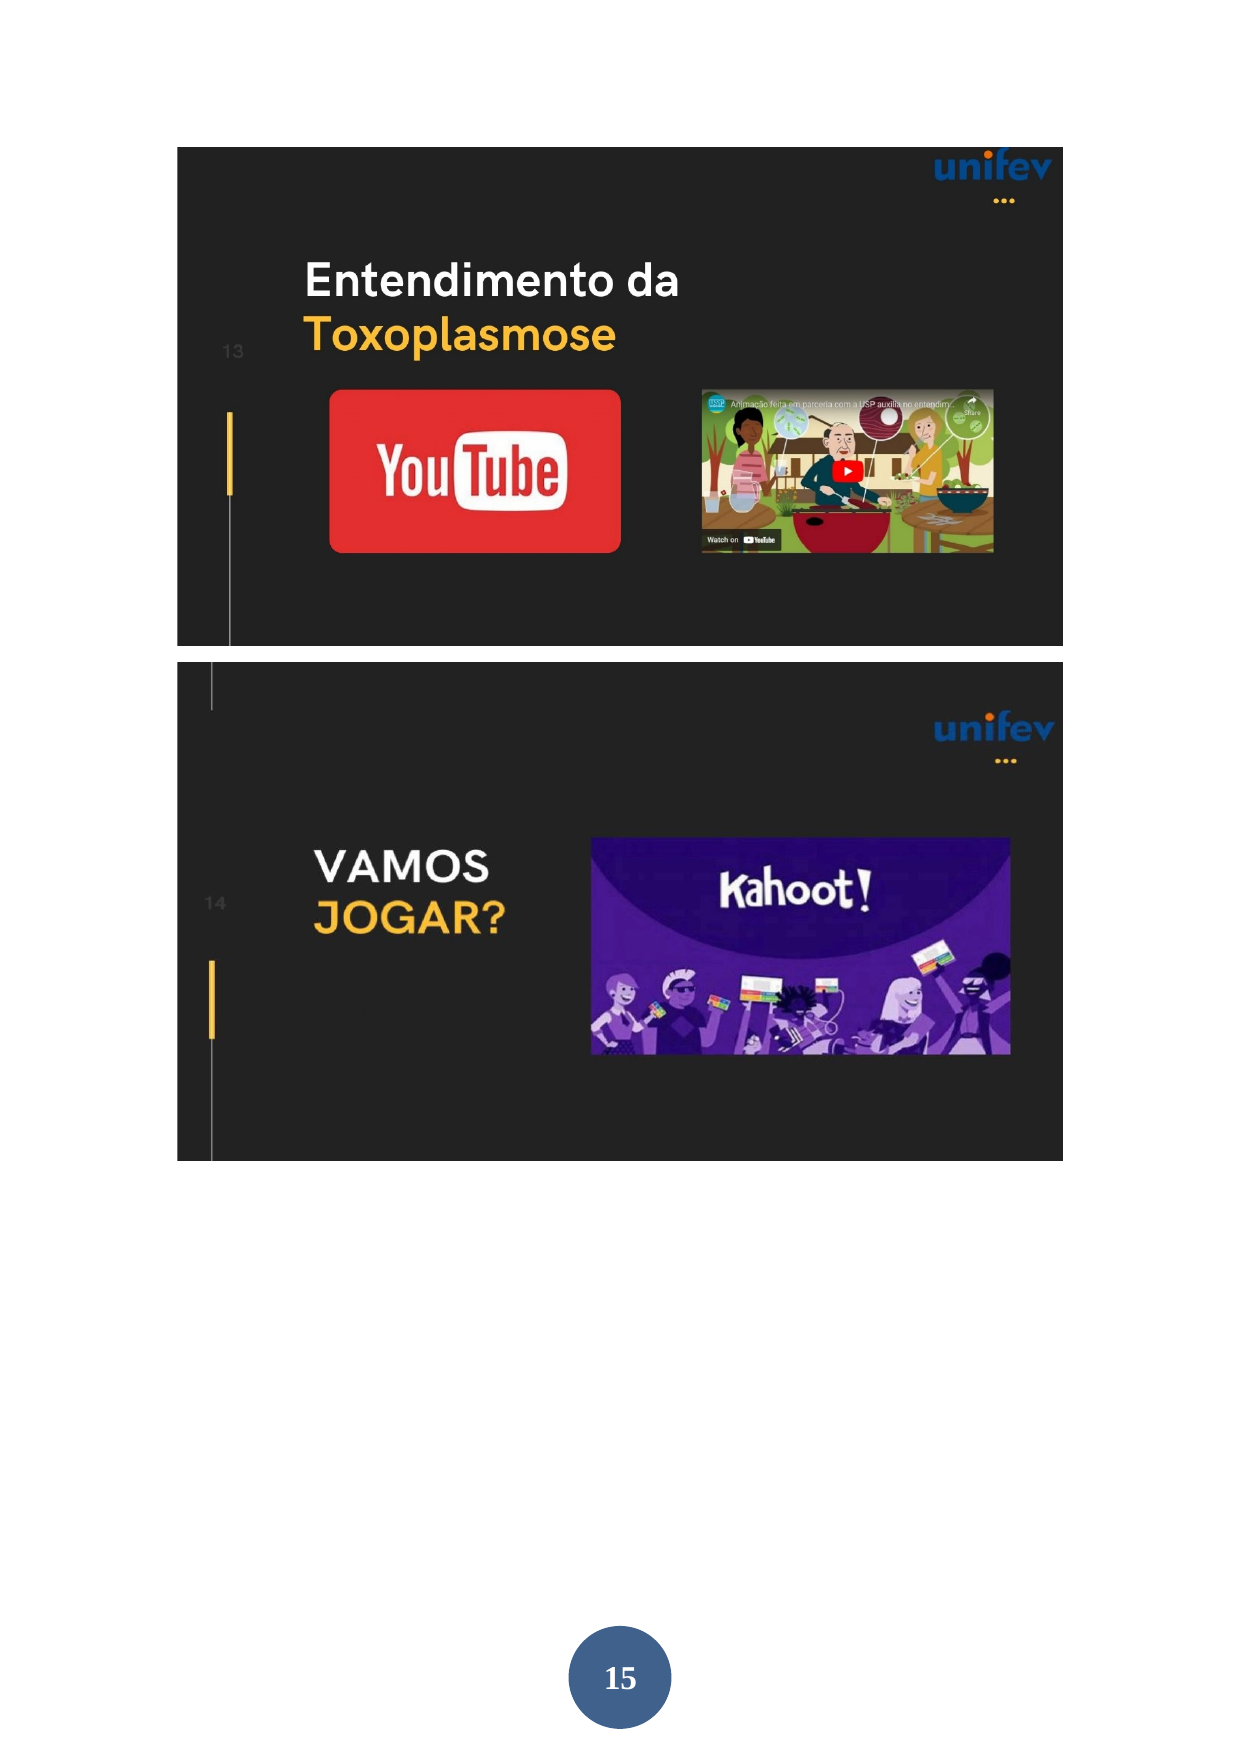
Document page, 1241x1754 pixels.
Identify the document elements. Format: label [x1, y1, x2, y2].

picture [177, 147, 1063, 646]
picture [177, 662, 1063, 1161]
